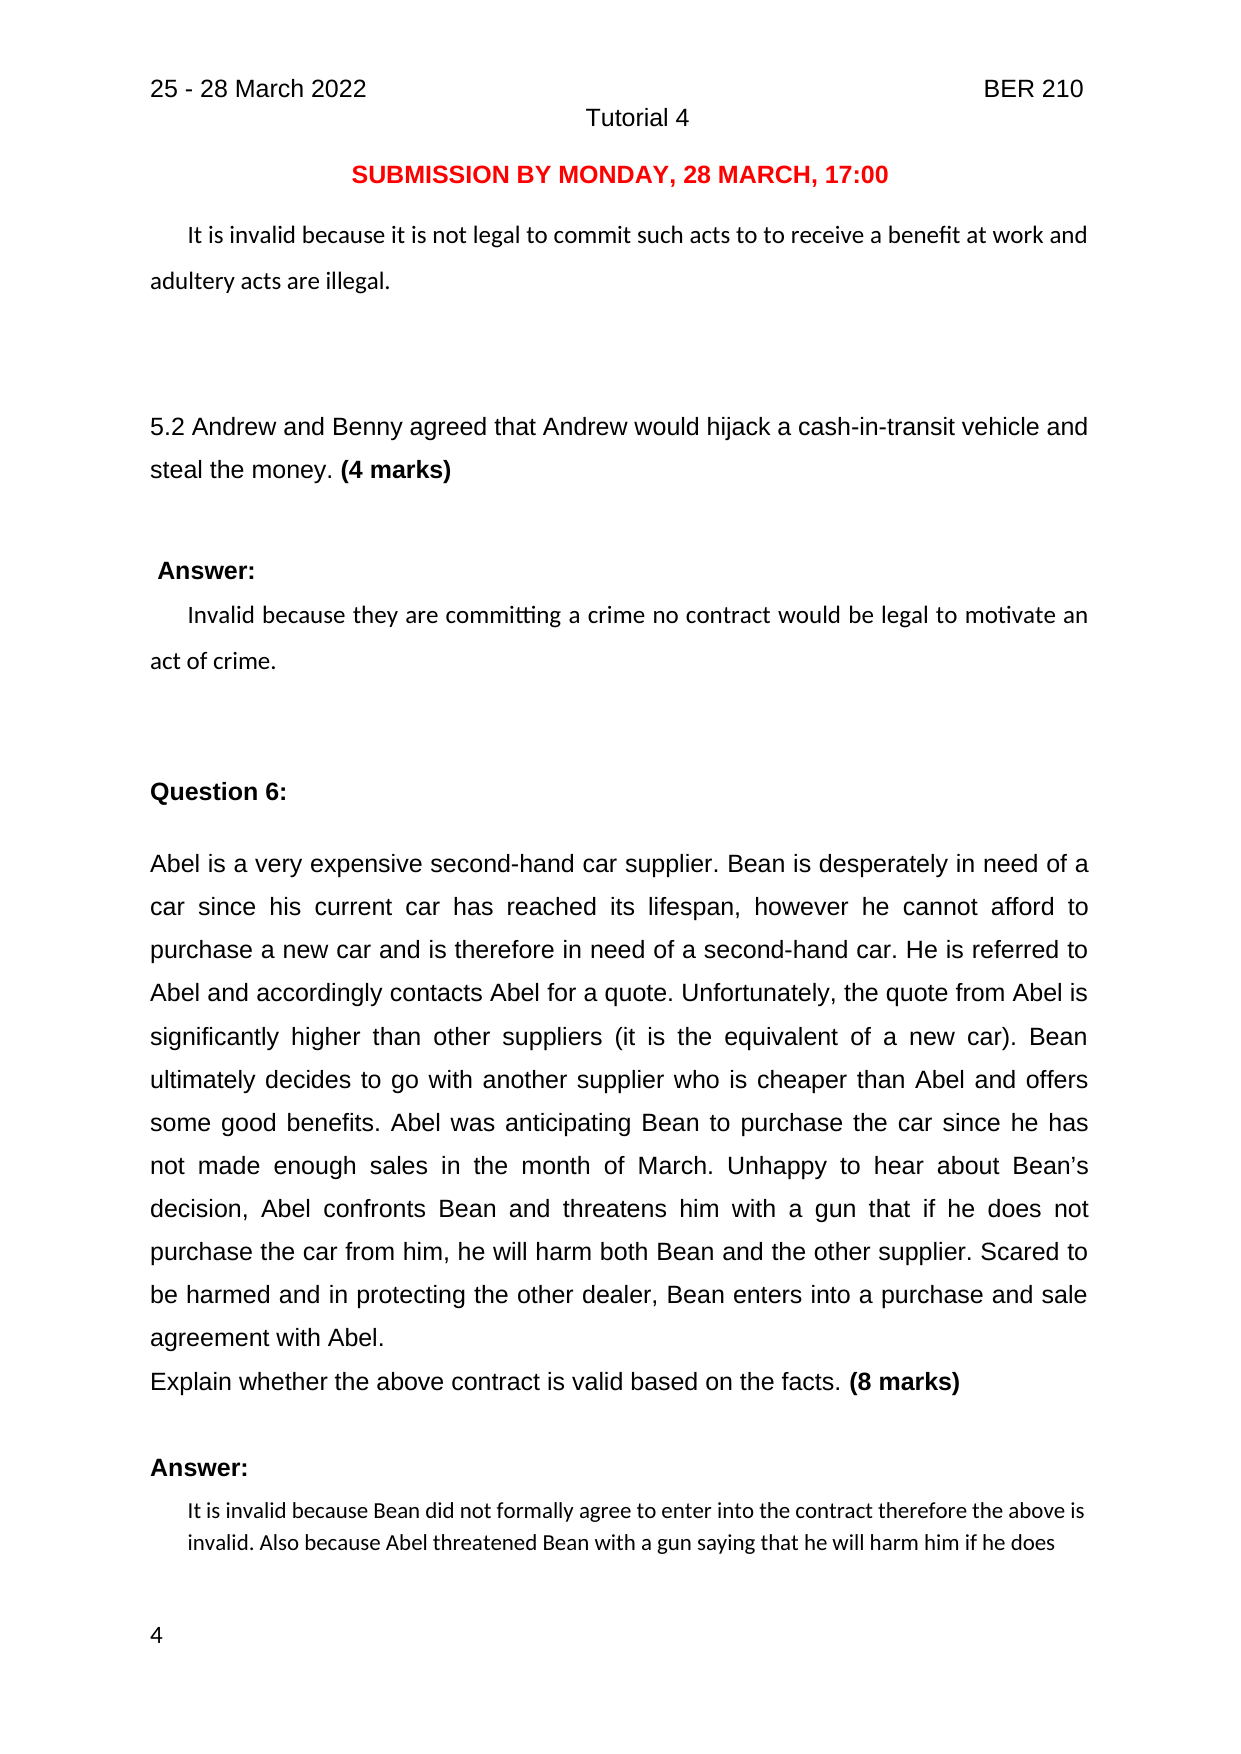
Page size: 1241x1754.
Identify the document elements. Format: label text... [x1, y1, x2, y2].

text Explain whether the above contract is valid based on the facts. (8 marks) [150, 1367, 1090, 1395]
text 5.2 Andrew and Benny agreed that Andrew would hijack a cash-in-transit vehicle and steal the money. (4 marks) [150, 412, 1090, 484]
text Question 6: [150, 777, 1090, 806]
text Answer: [150, 556, 1090, 585]
text Answer: [150, 1453, 1090, 1482]
text Abel is a very expensive second-hand car supplier. Bean is desperately in need of a car since his current car has reached its lifespan, however he cannot afford to purchase a new car and is therefore in need of a second-hand car. He is referred to Abel and accordingly contacts Abel for a quote. Unfortunately, the quote from Abel is significantly higher than other suppliers (it is the equivalent of a new car). Bean ultimately decides to go with another supplier who is cheaper than Abel and offers some good benefits. Abel was anticipating Bean to purchase the car since he has not made enough sales in the month of March. Unhappy to hear about Bean’s decision, Abel confronts Bean and threatens him with a gun that if he does not purchase the car from him, he will harm both Bean and the other supplier. Scared to be harmed and in protecting the other dealer, Bean enters into a purchase and sale agreement with Abel. [150, 849, 1090, 1352]
